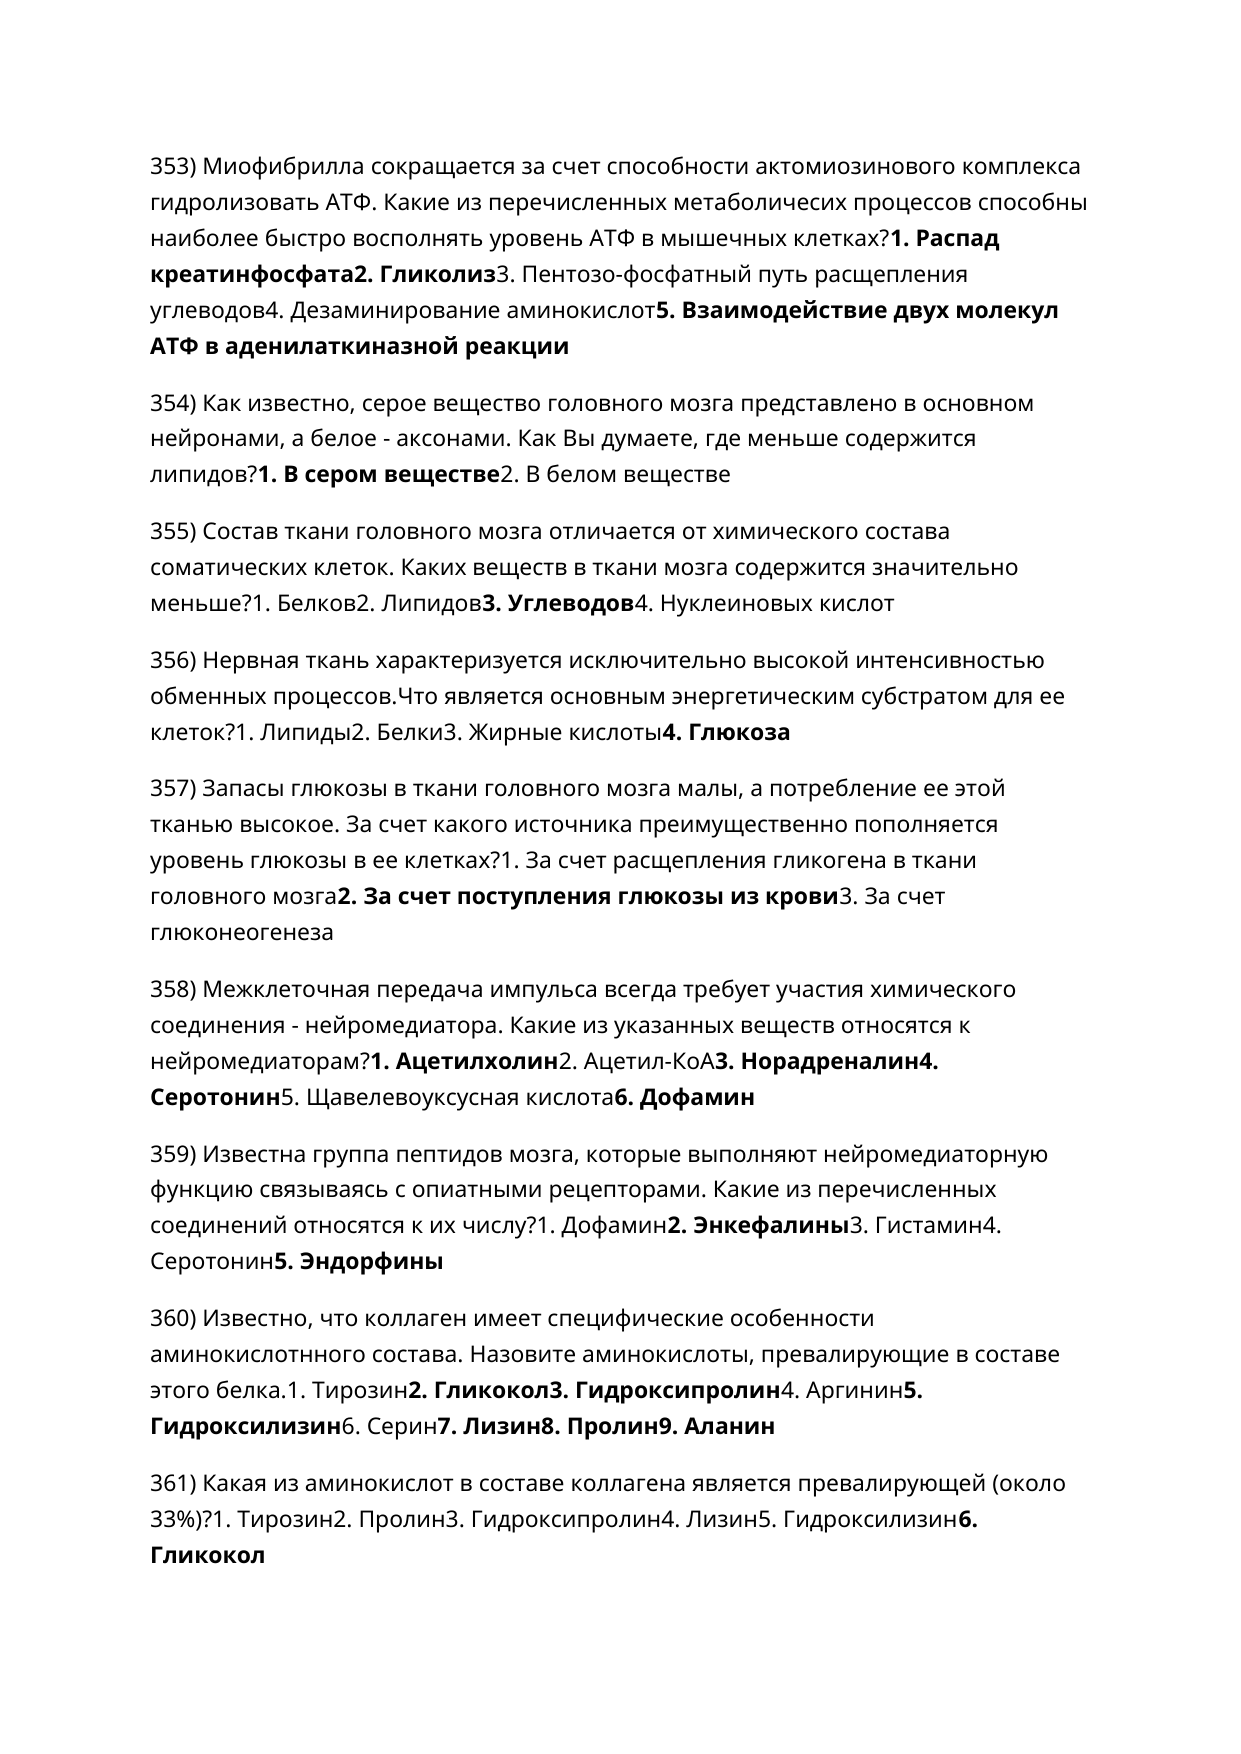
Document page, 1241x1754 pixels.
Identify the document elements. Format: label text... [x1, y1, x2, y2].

text 359) Известна группа пептидов мозга, которые выполняют нейромедиаторную функцию связываясь с опиатными рецепторами. Какие из перечисленных соединений относятся к их числу? 1. Дофамин 2. Энкефалины 3. Гистамин 4. Серотонин 5. Эндорфины [150, 1137, 1090, 1277]
text 358) Межклеточная передача импульса всегда требует участия химического соединения - нейромедиатора. Какие из указанных веществ относятся к нейромедиаторам? 1. Ацетилхолин 2. Ацетил-КоА 3. Норадреналин 4. Серотонин 5. Щавелевоуксусная кислота 6. Дофамин [150, 973, 1090, 1112]
text 355) Состав ткани головного мозга отличается от химического состава соматических клеток. Каких веществ в ткани мозга содержится значительно меньше? 1. Белков 2. Липидов 3. Углеводов 4. Нуклеиновых кислот [150, 515, 1090, 618]
text 357) Запасы глюкозы в ткани головного мозга малы, а потребление ее этой тканью высокое. За счет какого источника преимущественно пополняется уровень глюкозы в ее клетках? 1. За счет расщепления гликогена в ткани головного мозга 2. За счет поступления глюкозы из крови 3. За счет глюконеогенеза [150, 772, 1090, 947]
text 356) Нервная ткань характеризуется исключительно высокой интенсивностью обменных процессов.Что является основным энергетическим субстратом для ее клеток? 1. Липиды 2. Белки 3. Жирные кислоты 4. Глюкоза [150, 644, 1090, 747]
text 361) Какая из аминокислот в составе коллагена является превалирующей (около 33%)? 1. Тирозин 2. Пролин 3. Гидроксипролин 4. Лизин 5. Гидроксилизин 6. Гликокол [150, 1467, 1090, 1570]
text 354) Как известно, серое вещество головного мозга представлено в основном нейронами, а белое - аксонами. Как Вы думаете, где меньше содержится липидов? 1. В сером веществе 2. В белом веществе [150, 386, 1090, 489]
text 360) Известно, что коллаген имеет специфические особенности аминокислотнного состава. Назовите аминокислоты, превалирующие в составе этого белка. 1. Тирозин 2. Гликокол 3. Гидроксипролин 4. Аргинин 5. Гидроксилизин 6. Серин 7. Лизин 8. Пролин 9. Аланин [150, 1302, 1090, 1441]
text 353) Миофибрилла сокращается за счет способности актомиозинового комплекса гидролизовать АТФ. Какие из перечисленных метаболичесих процессов способны наиболее быстро восполнять уровень АТФ в мышечных клетках? 1. Распад креатинфосфата 2. Гликолиз 3. Пентозо-фосфатный путь расщепления углеводов 4. Дезаминирование аминокислот 5. Взаимодействие двух молекул АТФ в аденилаткиназной реакции [150, 150, 1090, 361]
